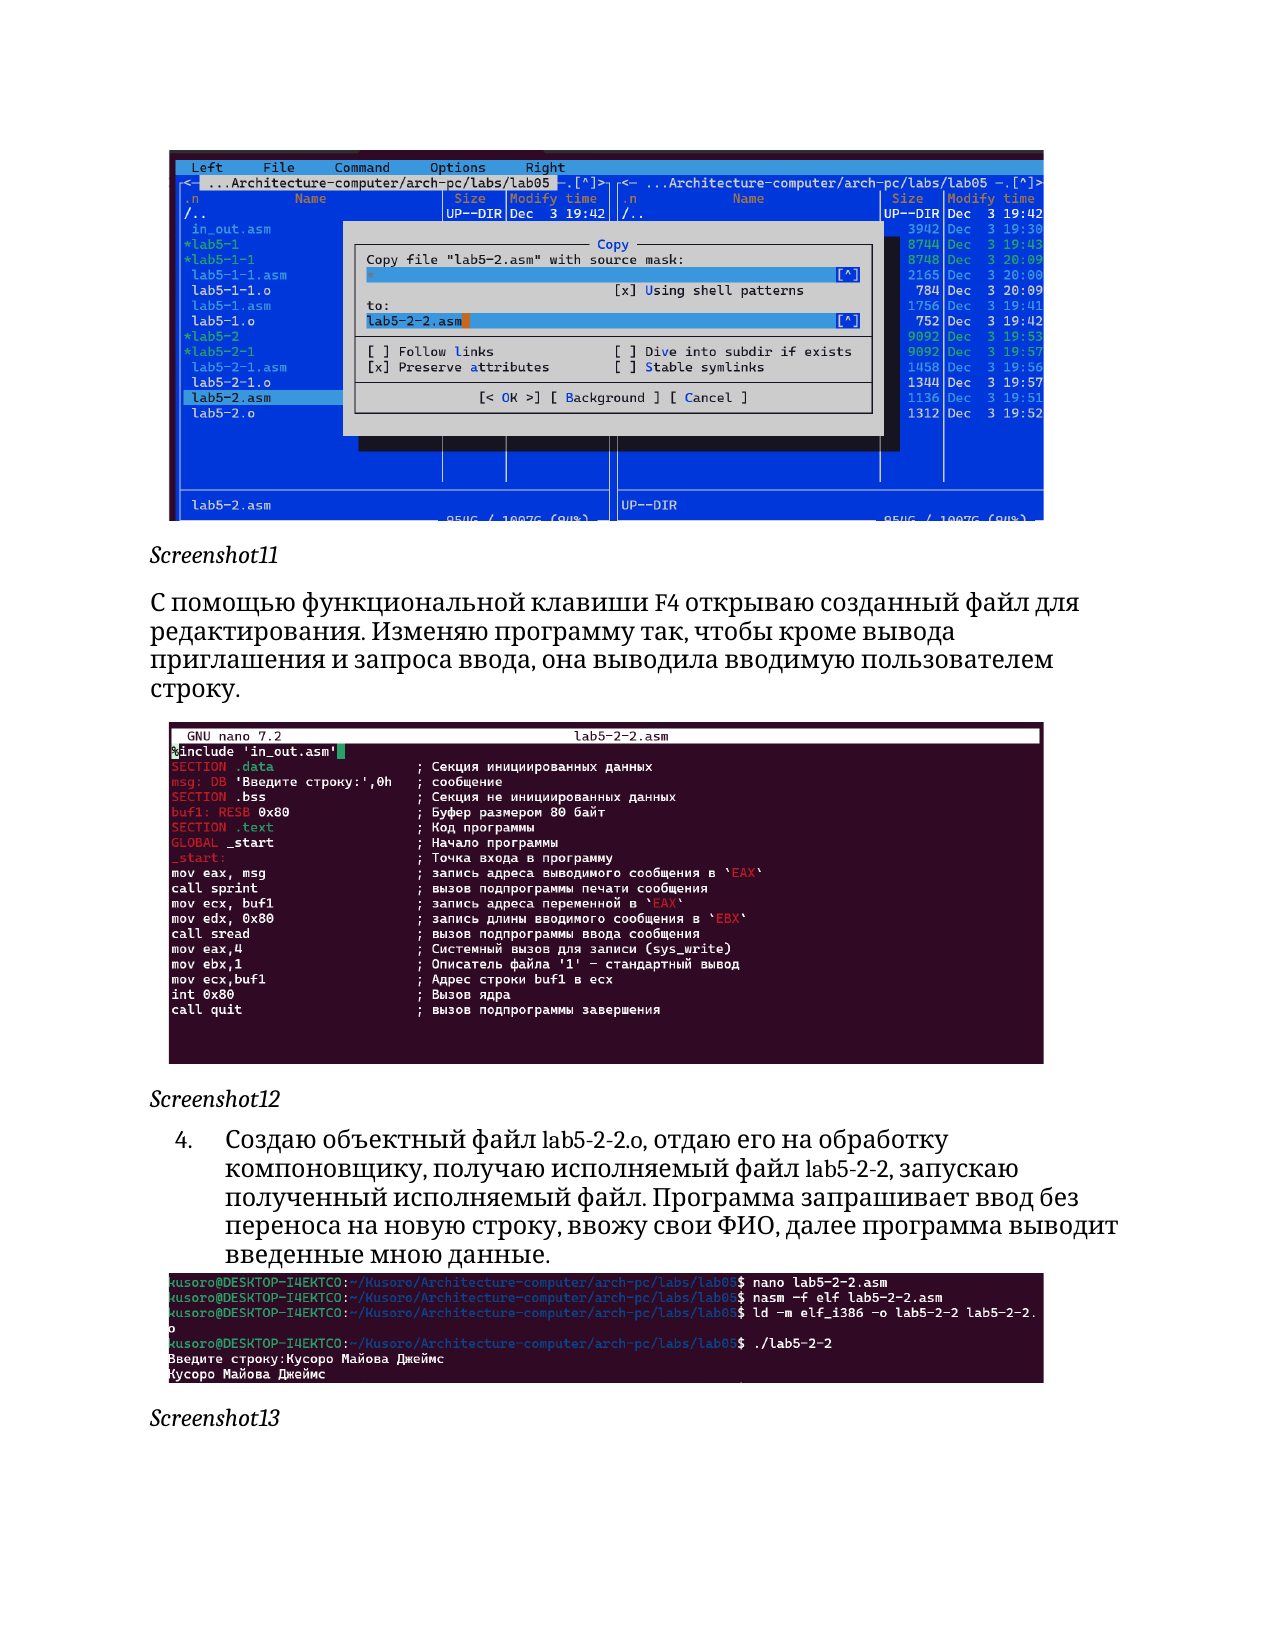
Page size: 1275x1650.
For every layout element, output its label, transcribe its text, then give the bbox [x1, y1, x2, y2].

text Screenshot13 [150, 1404, 1125, 1432]
picture [168, 150, 1044, 521]
text С помощью функциональной клавиши F4 открываю созданный файл для редактирования. Изменяю программу так, чтобы кроме вывода приглашения и запроса ввода, она выводила вводимую пользователем строку. [150, 589, 1125, 704]
picture [168, 1273, 1044, 1383]
text Screenshot12 [150, 1085, 1125, 1113]
text Screenshot11 [150, 541, 1125, 570]
picture [168, 722, 1044, 1064]
list Создаю объектный файл lab5-2-2.o, отдаю его на обработку компоновщику, получаю исполняемый файл lab5-2-2, запускаю полученный исполняемый файл. Программа запрашивает ввод без переноса на новую строку, ввожу свои ФИО, далее программа выводит введенные мною данные. [175, 1126, 1125, 1270]
